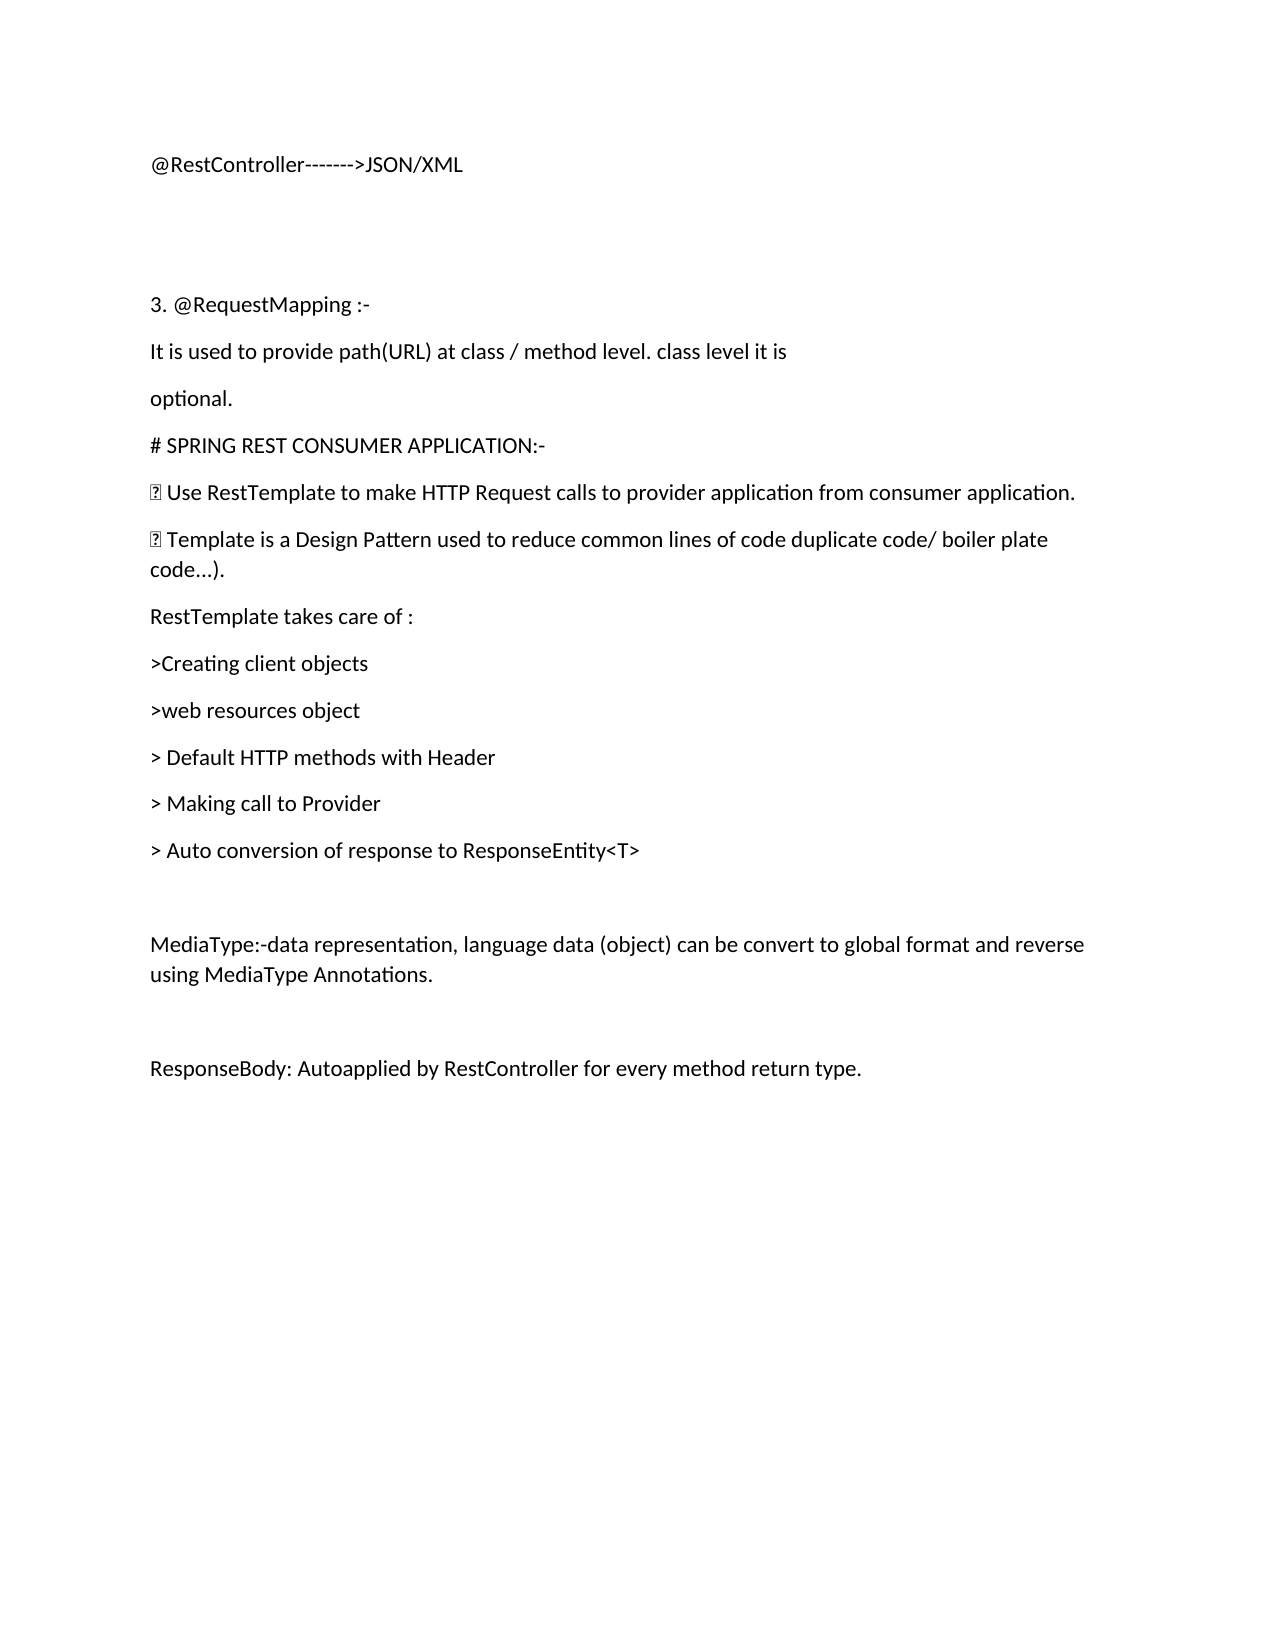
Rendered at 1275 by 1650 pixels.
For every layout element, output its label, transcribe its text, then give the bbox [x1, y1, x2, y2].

text  Use RestTemplate to make HTTP Request calls to provider application from consumer application. [150, 478, 1125, 506]
text MediaType:-data representation, language data (object) can be convert to global format and reverse using MediaType Annotations. [150, 930, 1125, 988]
text RestTemplate takes care of : [150, 602, 1125, 630]
text It is used to provide path(URL) at class / method level. class level it is [150, 337, 1125, 366]
text optional. [150, 384, 1125, 412]
text 3. @RequestMapping :- [150, 291, 1125, 319]
text  Template is a Design Pattern used to reduce common lines of code duplicate code/ boiler plate code...). [150, 525, 1125, 583]
text > Default HTTP methods with Header [150, 743, 1125, 771]
text @RestController------->JSON/XML [150, 150, 1125, 178]
text >Creating client objects [150, 649, 1125, 677]
text > Making call to Provider [150, 789, 1125, 818]
text >web resources object [150, 696, 1125, 724]
text > Auto conversion of response to ResponseEntity<T> [150, 836, 1125, 864]
text # SPRING REST CONSUMER APPLICATION:- [150, 431, 1125, 459]
text ResponseBody: Autoapplied by RestController for every method return type. [150, 1054, 1125, 1082]
